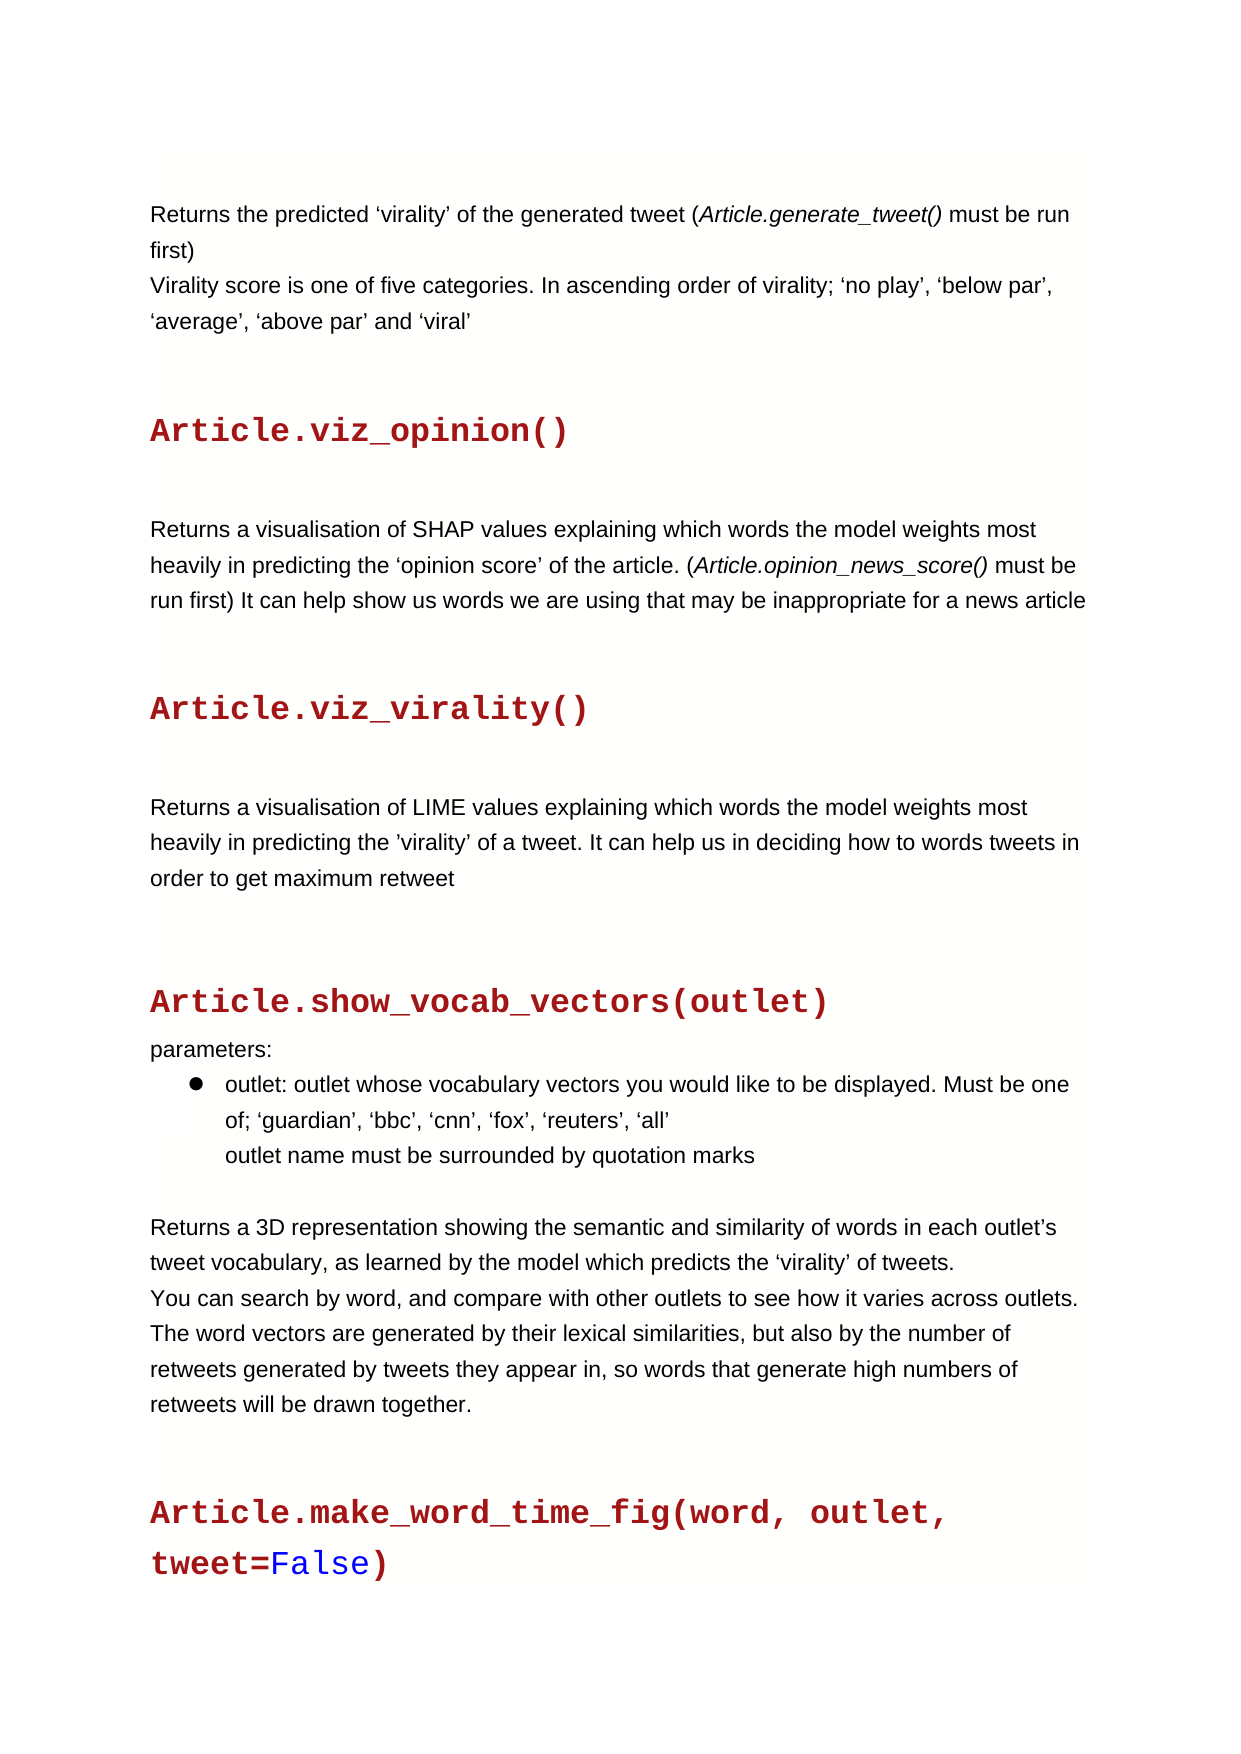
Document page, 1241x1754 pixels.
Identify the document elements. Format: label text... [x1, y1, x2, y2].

text Article.viz_opinion() [150, 414, 1090, 452]
text You can search by word, and compare with other outlets to see how it varies across outlets. [150, 1284, 1090, 1311]
text Article.make_word_time_fig(word, outlet, tweet=False) [150, 1496, 1090, 1584]
list outlet: outlet whose vocabulary vectors you would like to be displayed. Must be one of; ‘guardian’, ‘bbc’, ‘cnn’, ‘fox’, ‘reuters’, ‘all’ [187, 1071, 1090, 1133]
text The word vectors are generated by their lexical similarities, but also by the number of retweets generated by tweets they appear in, so words that generate high numbers of retweets will be drawn together. [150, 1320, 1090, 1417]
text Returns a 3D representation showing the semantic and similarity of words in each outlet’s tweet vocabulary, as learned by the model which predicts the ‘virality’ of tweets. [150, 1213, 1090, 1275]
text outlet name must be surrounded by quotation marks [150, 1142, 1090, 1169]
text Article.viz_virality() [150, 692, 1090, 729]
text Article.show_vocab_vectors(outlet) [150, 985, 1090, 1023]
text Virality score is one of five categories. In ascending order of virality; ‘no play’, ‘below par’, ‘average’, ‘above par’ and ‘viral’ [150, 272, 1090, 334]
text parameters: [150, 1036, 1090, 1062]
text Returns a visualisation of SHAP values explaining which words the model weights most heavily in predicting the ‘opinion score’ of the article. (Article.opinion_news_score() must be run first) It can help show us words we are using that may be inappropriate for a news article [150, 516, 1090, 614]
text Returns the predicted ‘virality’ of the generated tweet (Article.generate_tweet() must be run first) [150, 201, 1090, 263]
text Returns a visualisation of LIME values explaining which words the model weights most heavily in predicting the ’virality’ of a tweet. It can help us in deciding how to words tweets in order to get maximum retweet [150, 794, 1090, 891]
